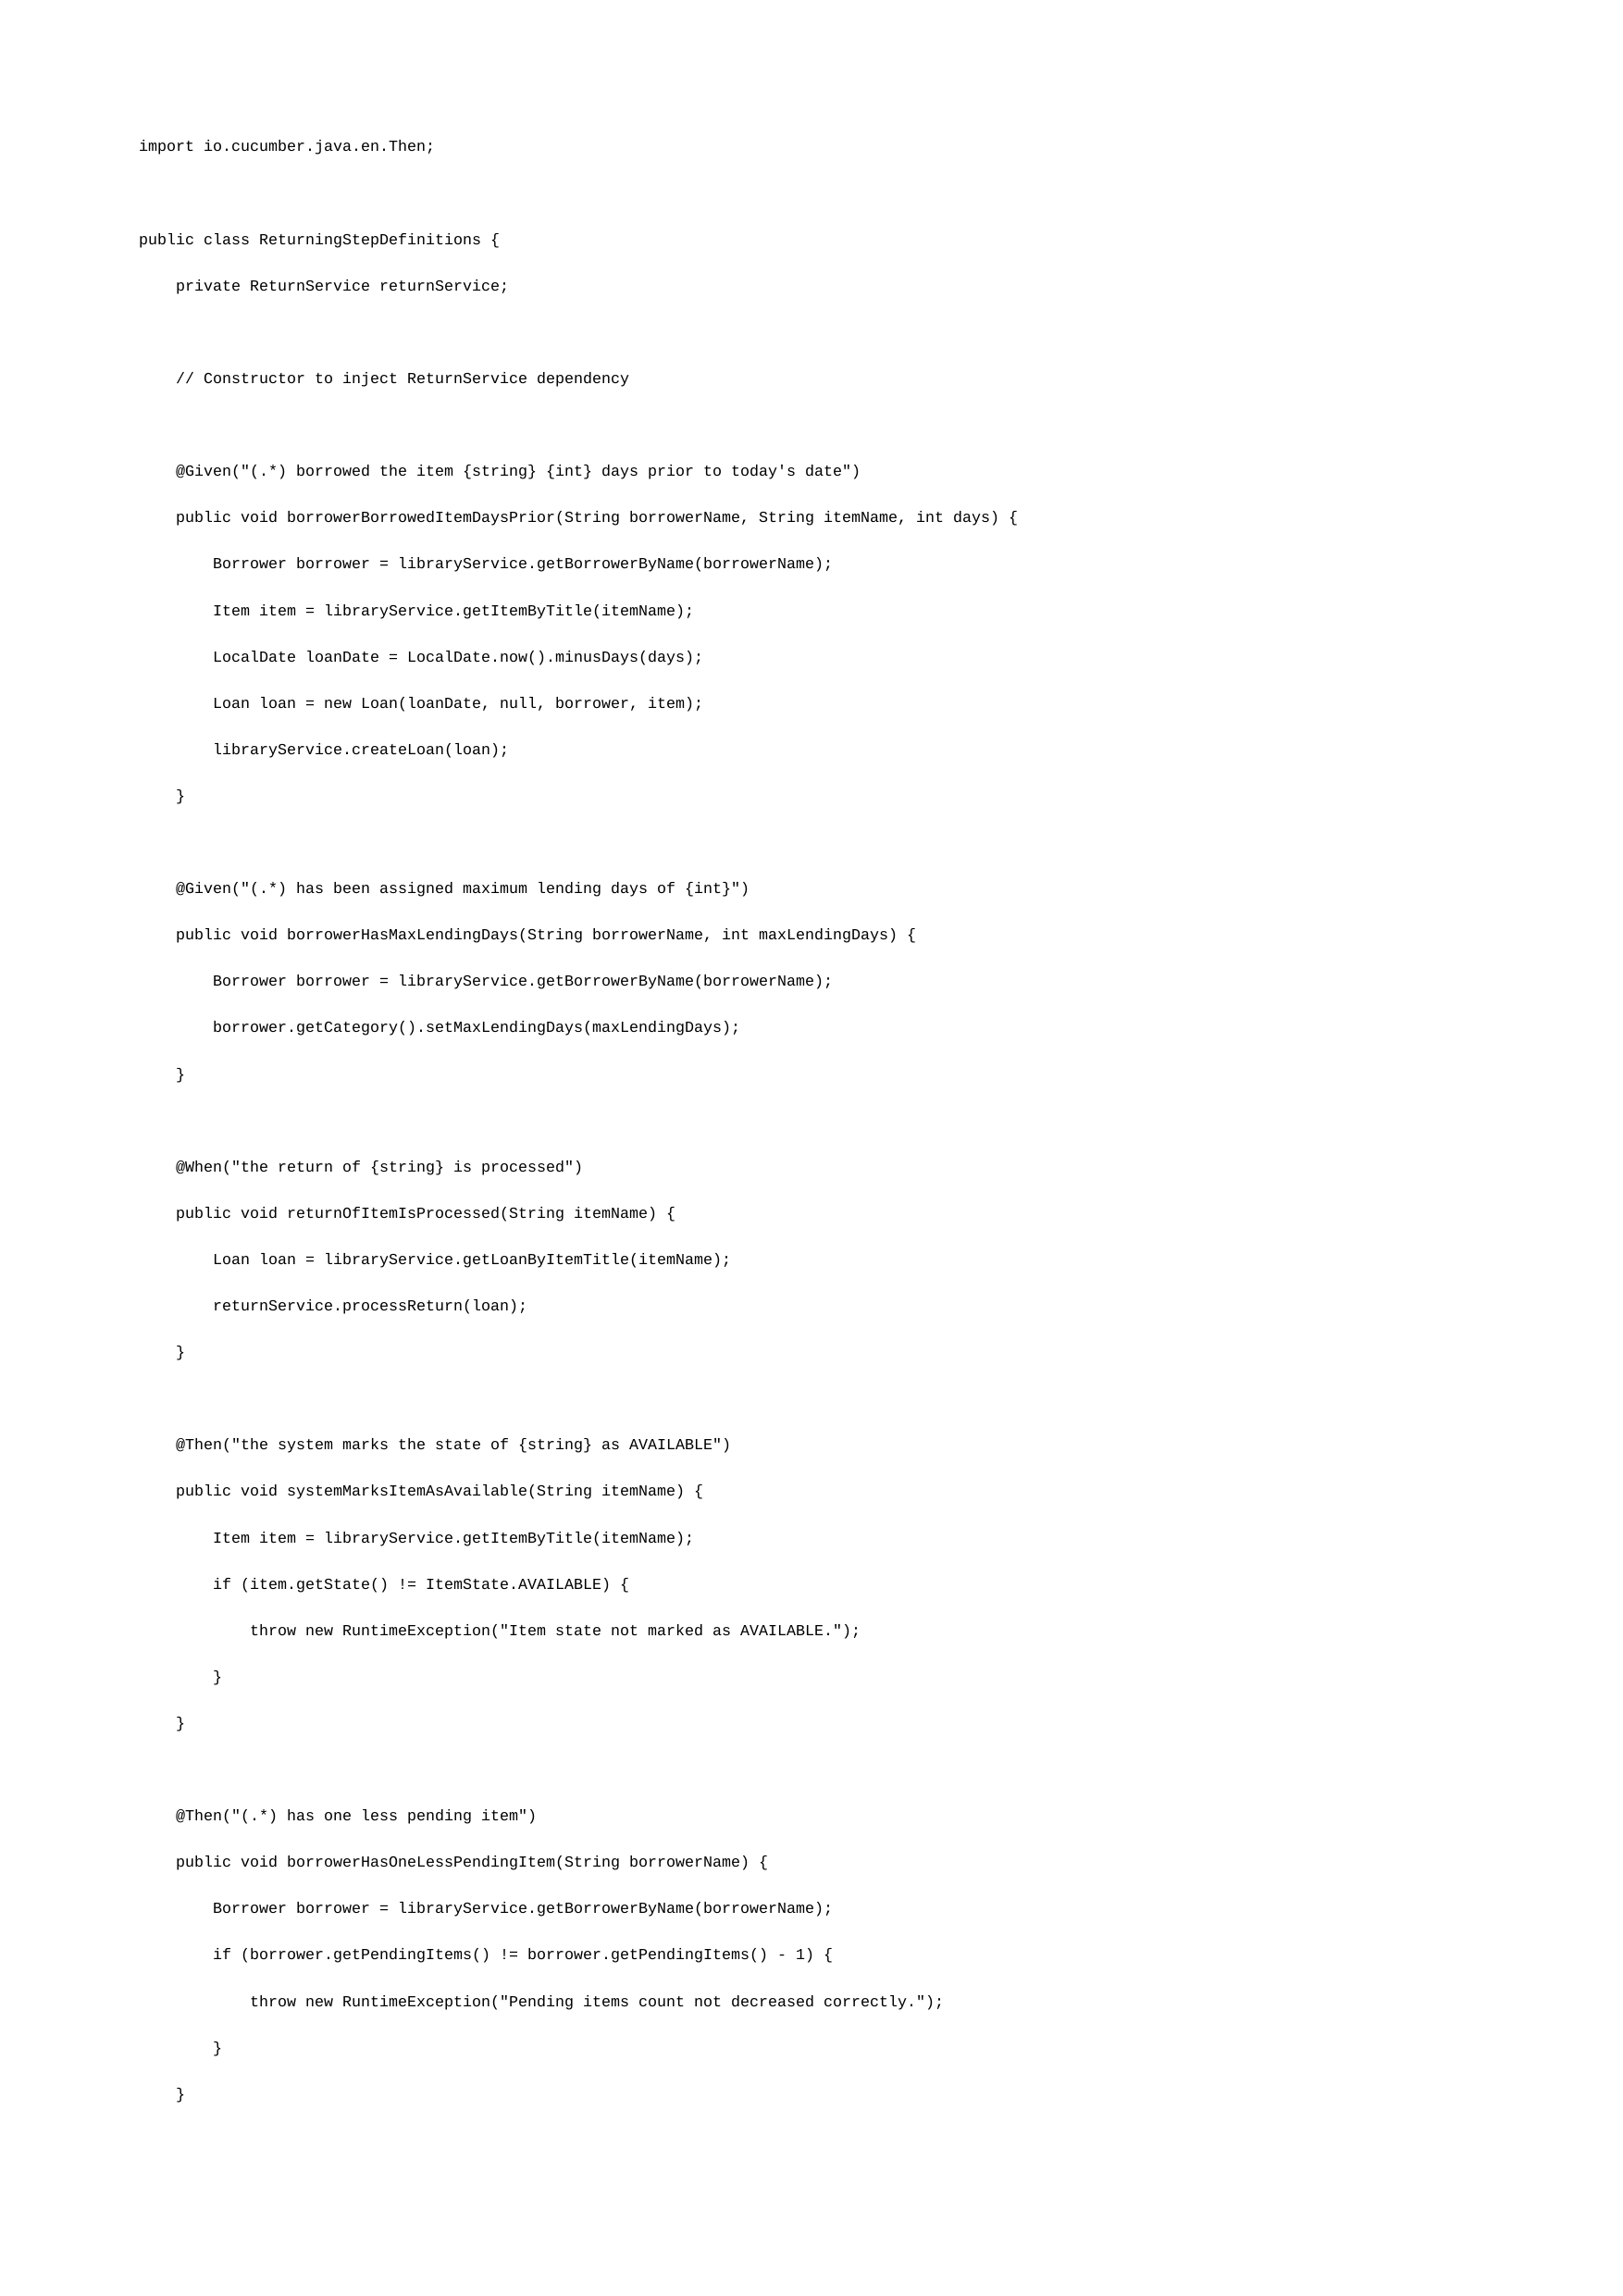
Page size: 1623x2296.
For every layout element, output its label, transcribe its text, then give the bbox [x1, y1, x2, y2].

text } [139, 2086, 1484, 2104]
text Loan loan = new Loan(loanDate, null, borrower, item); [139, 695, 1484, 713]
text } [139, 1066, 1484, 1084]
text public void borrowerBorrowedItemDaysPrior(String borrowerName, String itemName, int days) { [139, 510, 1484, 527]
text private ReturnService returnService; [139, 278, 1484, 295]
text public class ReturningStepDefinitions { [139, 231, 1484, 249]
text // Constructor to inject ReturnService dependency [139, 371, 1484, 388]
text public void borrowerHasMaxLendingDays(String borrowerName, int maxLendingDays) { [139, 927, 1484, 945]
text } [139, 1669, 1484, 1686]
text throw new RuntimeException("Item state not marked as AVAILABLE."); [139, 1622, 1484, 1640]
text @Given("(.*) borrowed the item {string} {int} days prior to today's date") [139, 464, 1484, 480]
text } [139, 2040, 1484, 2057]
text Borrower borrower = libraryService.getBorrowerByName(borrowerName); [139, 974, 1484, 991]
text import io.cucumber.java.en.Then; [139, 139, 1484, 156]
text public void systemMarksItemAsAvailable(String itemName) { [139, 1483, 1484, 1501]
text returnService.processReturn(loan); [139, 1298, 1484, 1315]
text @Given("(.*) has been assigned maximum lending days of {int}") [139, 881, 1484, 899]
text public void returnOfItemIsProcessed(String itemName) { [139, 1205, 1484, 1222]
text public void borrowerHasOneLessPendingItem(String borrowerName) { [139, 1855, 1484, 1872]
text Item item = libraryService.getItemByTitle(itemName); [139, 1530, 1484, 1547]
text } [139, 788, 1484, 805]
text Loan loan = libraryService.getLoanByItemTitle(itemName); [139, 1251, 1484, 1269]
text } [139, 1345, 1484, 1362]
text if (item.getState() != ItemState.AVAILABLE) { [139, 1576, 1484, 1594]
text Item item = libraryService.getItemByTitle(itemName); [139, 602, 1484, 620]
text if (borrower.getPendingItems() != borrower.getPendingItems() - 1) { [139, 1947, 1484, 1965]
text @Then("the system marks the state of {string} as AVAILABLE") [139, 1437, 1484, 1455]
text @When("the return of {string} is processed") [139, 1159, 1484, 1176]
text } [139, 1715, 1484, 1732]
text LocalDate loanDate = LocalDate.now().minusDays(days); [139, 649, 1484, 666]
text @Then("(.*) has one less pending item") [139, 1808, 1484, 1826]
text throw new RuntimeException("Pending items count not decreased correctly."); [139, 1993, 1484, 2011]
text Borrower borrower = libraryService.getBorrowerByName(borrowerName); [139, 1901, 1484, 1918]
text borrower.getCategory().setMaxLendingDays(maxLendingDays); [139, 1020, 1484, 1037]
text Borrower borrower = libraryService.getBorrowerByName(borrowerName); [139, 556, 1484, 574]
text libraryService.createLoan(loan); [139, 741, 1484, 759]
